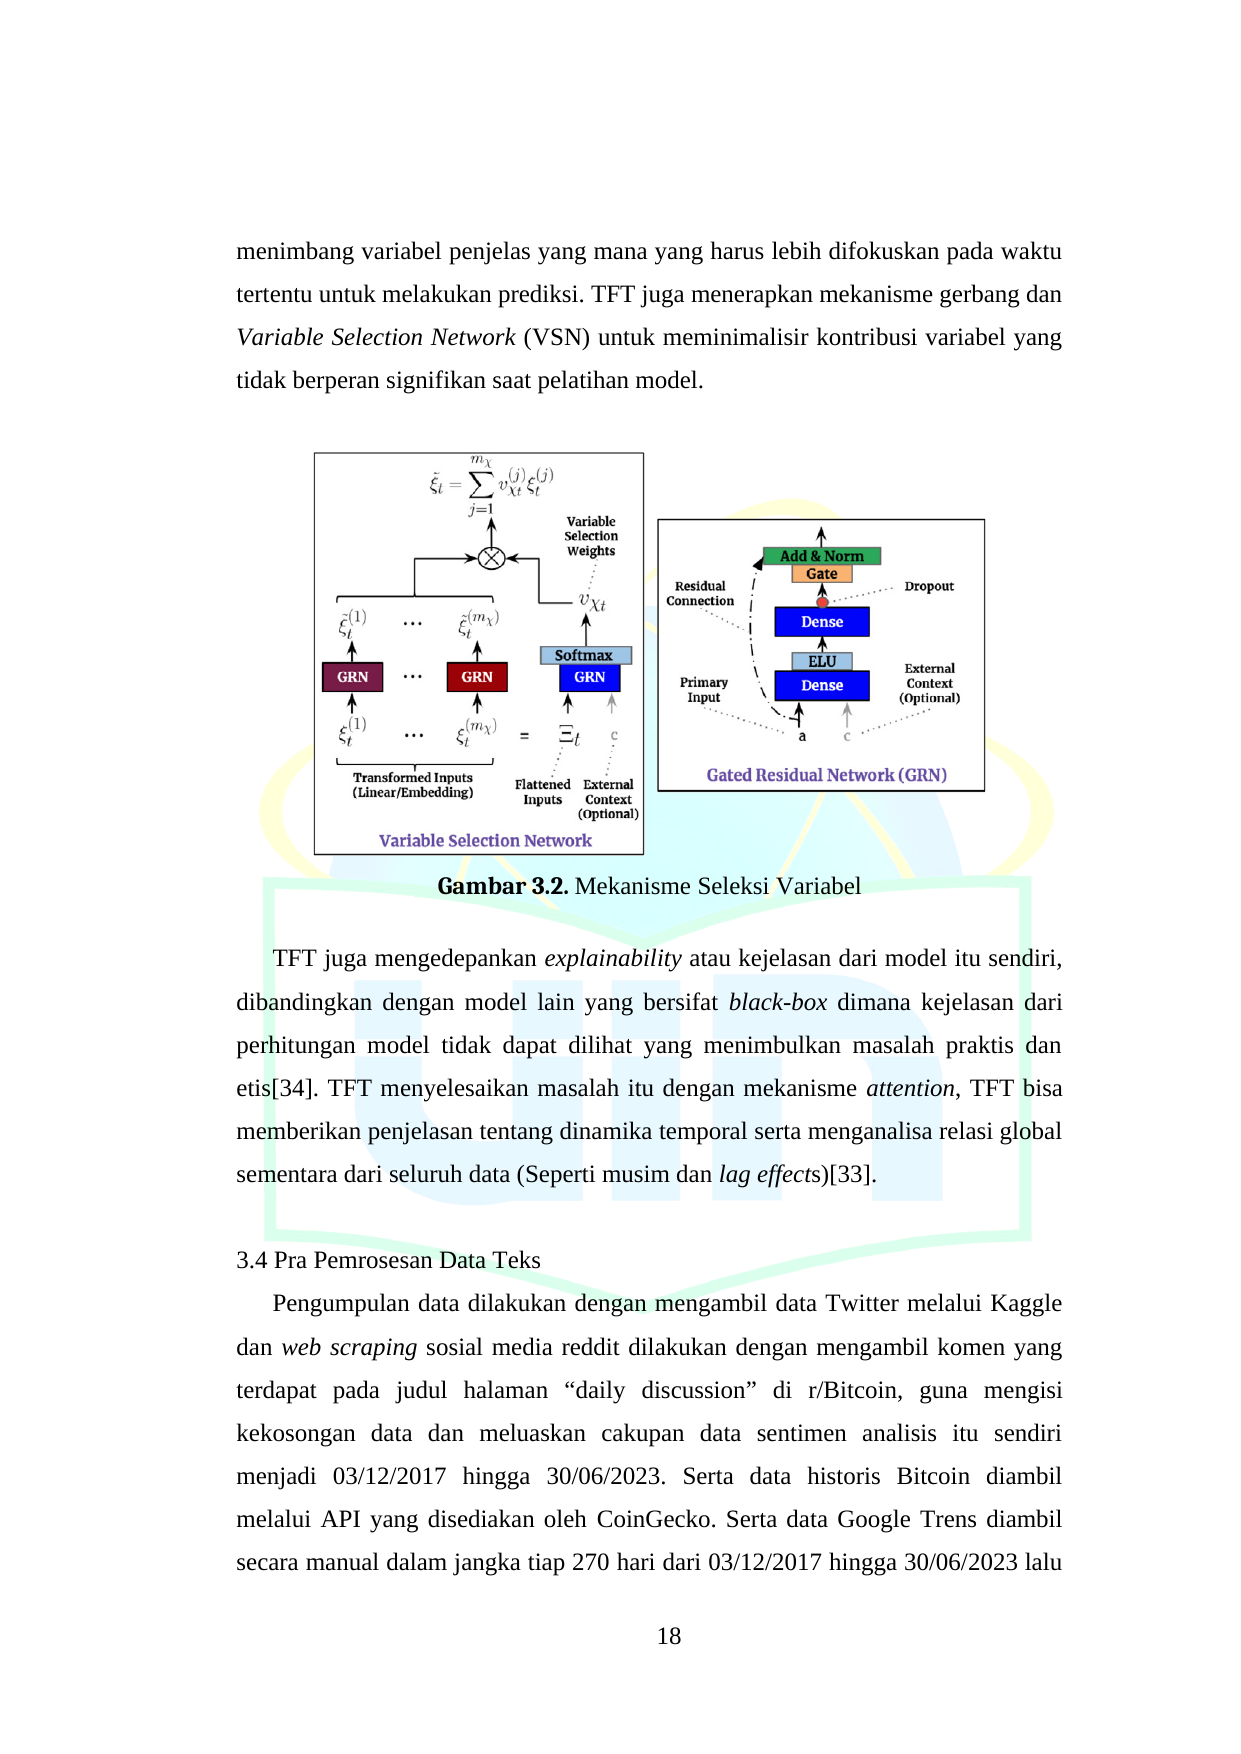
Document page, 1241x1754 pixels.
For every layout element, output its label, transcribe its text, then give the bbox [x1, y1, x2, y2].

text TFT juga mengedepankan explainability atau kejelasan dari model itu sendiri, dibandingkan dengan model lain yang bersifat black-box dimana kejelasan dari perhitungan model tidak dapat dilihat yang menimbulkan masalah praktis dan etis[34]. TFT menyelesaikan masalah itu dengan mekanisme attention, TFT bisa memberikan penjelasan tentang dinamika temporal serta menganalisa relasi global sementara dari seluruh data (Seperti musim dan lag effects)[33]. [236, 943, 1063, 1188]
text Gambar 3.2. Mekanisme Seleksi Variabel [236, 871, 1063, 900]
picture [313, 451, 986, 857]
subtitle Pra Pemrosesan Data Teks [236, 1245, 1063, 1274]
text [236, 1288, 1063, 1576]
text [236, 236, 1063, 394]
